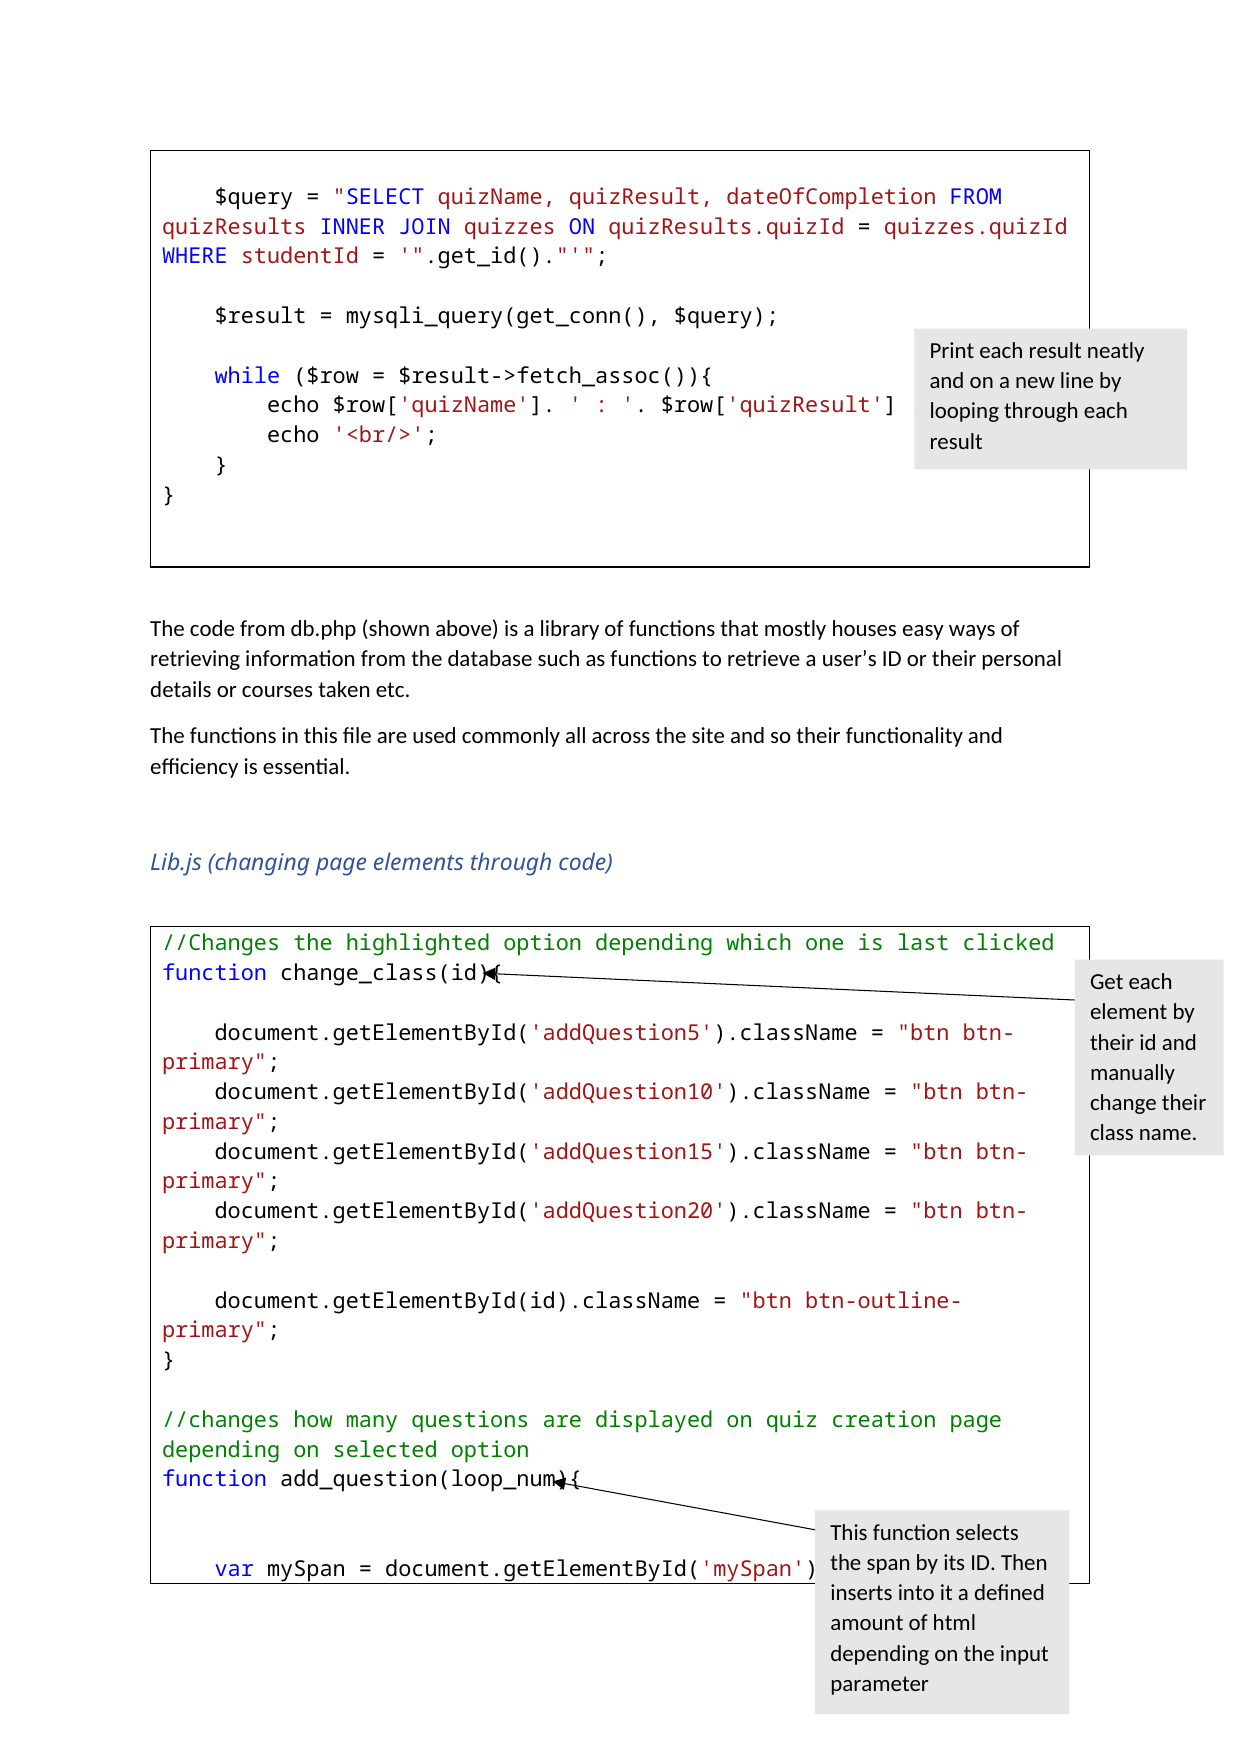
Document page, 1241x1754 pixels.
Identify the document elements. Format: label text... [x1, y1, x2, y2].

text The code from db.php (shown above) is a library of functions that mostly houses easy ways of retrieving information from the database such as functions to retrieve a user’s ID or their personal details or courses taken etc. [150, 614, 1090, 703]
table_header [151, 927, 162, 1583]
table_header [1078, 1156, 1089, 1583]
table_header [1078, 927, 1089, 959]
subtitle Lib.js (changing page elements through code) [150, 846, 1090, 877]
text The functions in this file are used commonly all across the site and so their functionality and efficiency is essential. [150, 722, 1090, 780]
